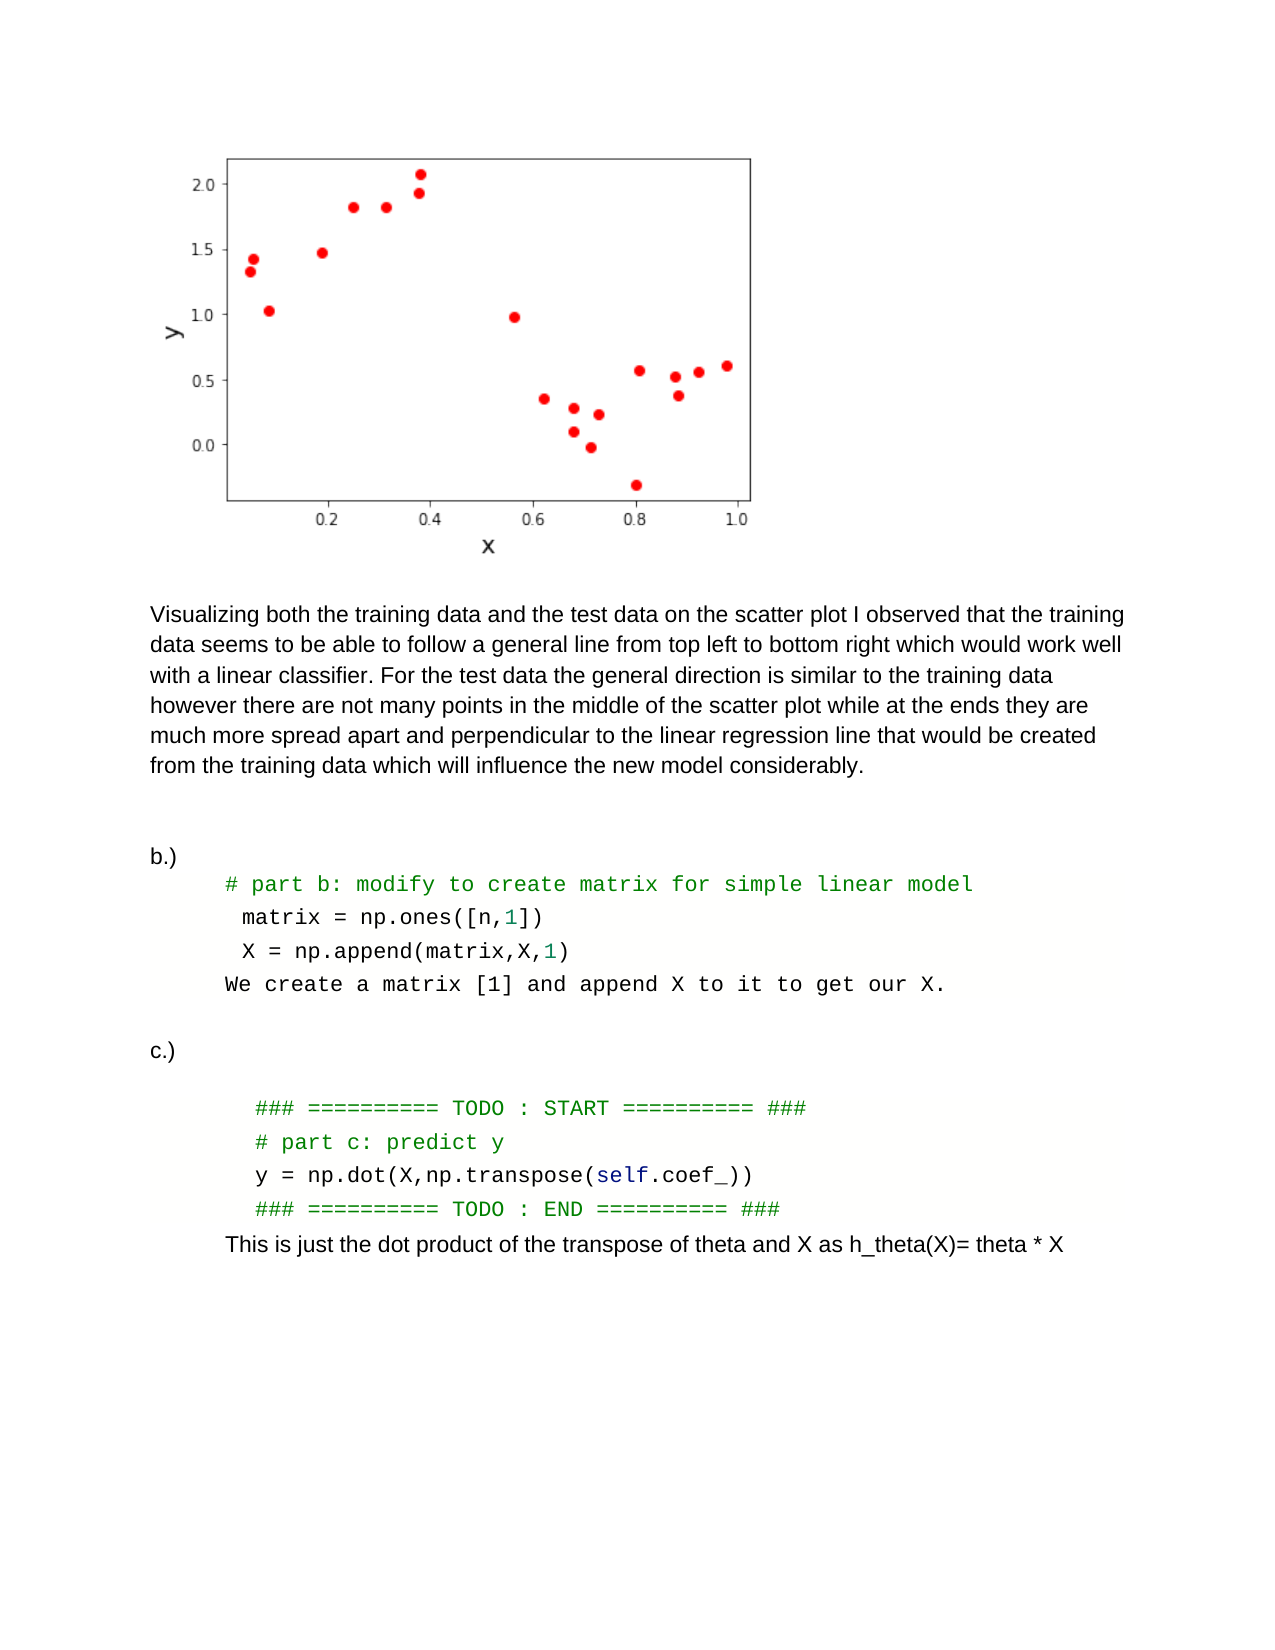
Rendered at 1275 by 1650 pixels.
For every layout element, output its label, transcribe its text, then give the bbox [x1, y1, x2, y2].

text Visualizing both the training data and the test data on the scatter plot I observed that the training data seems to be able to follow a general line from top left to bottom right which would work well with a linear classifier. For the test data the general direction is similar to the training data however there are not many points in the middle of the scatter plot while at the ends they are much more spread apart and perpendicular to the linear regression line that would be created from the training data which will influence the new model considerably. [150, 601, 1125, 779]
picture [150, 150, 761, 568]
text y = np.dot(X,np.transpose(self.coef_)) [150, 1164, 1125, 1189]
text ### ========== TODO : END ========== ### [150, 1198, 1125, 1223]
text This is just the dot product of the transpose of theta and X as h_theta(X)= theta * X [150, 1231, 1125, 1258]
text ### ========== TODO : START ========== ### [150, 1097, 1125, 1122]
text # part c: predict y [150, 1131, 1125, 1156]
text b.) [150, 843, 1125, 869]
text We create a matrix [1] and append X to it to get our X. [150, 973, 1125, 998]
text # part b: modify to create matrix for simple linear model [150, 873, 1125, 898]
text c.) [150, 1037, 1125, 1063]
text matrix = np.ones([n,1]) [150, 907, 1125, 931]
text X = np.append(matrix,X,1) [150, 940, 1125, 965]
